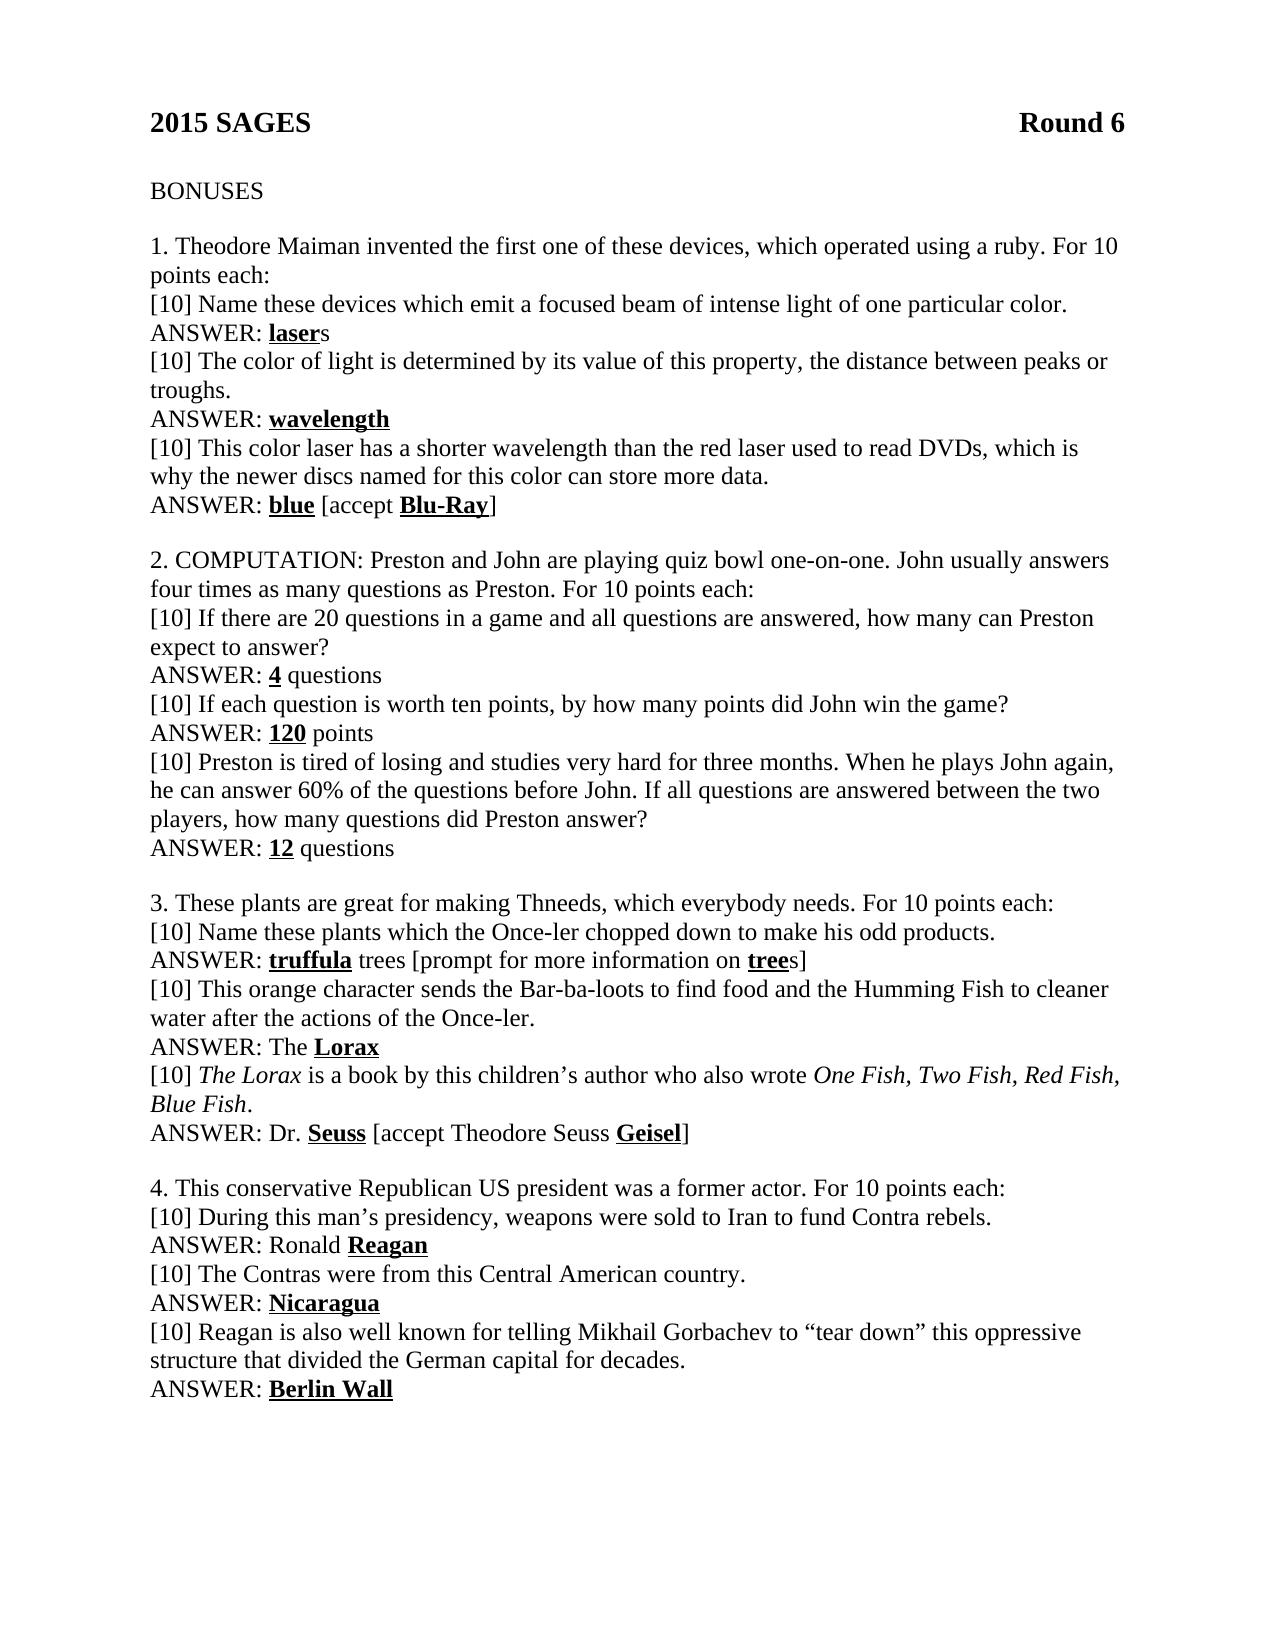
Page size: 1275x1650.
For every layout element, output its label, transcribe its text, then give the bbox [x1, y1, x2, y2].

text ANSWER: wavelength [150, 404, 1125, 433]
text 2. COMPUTATION: Preston and John are playing quiz bowl one-on-one. John usually answers four times as many questions as Preston. For 10 points each: [150, 545, 1125, 603]
text ANSWER: Berlin Wall [150, 1374, 1125, 1403]
text [10] The Contras were from this Central American country. [150, 1259, 1125, 1288]
text [10] Preston is tired of losing and studies very hard for three months. When he plays John again, he can answer 60% of the questions before John. If all questions are answered between the two players, how many questions did Preston answer? [150, 747, 1125, 833]
text ANSWER: Ronald Reagan [150, 1231, 1125, 1259]
text [10] This orange character sends the Bar-ba-loots to find food and the Humming Fish to cleaner water after the actions of the Once-ler. [150, 974, 1125, 1032]
text [10] If each question is worth ten points, by how many points did John win the game? [150, 689, 1125, 718]
text [10] During this man’s presidency, weapons were sold to Iran to fund Contra rebels. [150, 1202, 1125, 1231]
text 3. These plants are great for making Thneeds, which everybody needs. For 10 points each: [150, 888, 1125, 917]
text 4. This conservative Republican US president was a former actor. For 10 points each: [150, 1173, 1125, 1202]
text [10] This color laser has a shorter wavelength than the red laser used to read DVDs, which is why the newer discs named for this color can store more data. [150, 433, 1125, 490]
text ANSWER: Dr. Seuss [accept Theodore Seuss Geisel] [150, 1118, 1125, 1147]
text ANSWER: 4 questions [150, 660, 1125, 689]
text ANSWER: 12 questions [150, 833, 1125, 862]
text [10] The Lorax is a book by this children’s author who also wrote One Fish, Two Fish, Red Fish, Blue Fish. [150, 1060, 1125, 1118]
text [10] Reagan is also well known for telling Mikhail Gorbachev to “tear down” this oppressive structure that divided the German capital for decades. [150, 1317, 1125, 1374]
text ANSWER: blue [accept Blu-Ray] [150, 490, 1125, 519]
text ANSWER: The Lorax [150, 1032, 1125, 1060]
text ANSWER: Nicaragua [150, 1288, 1125, 1317]
text BONUSES [150, 176, 1125, 205]
text ANSWER: lasers [150, 318, 1125, 346]
text [10] Name these devices which emit a focused beam of intense light of one particular color. [150, 289, 1125, 318]
text [10] If there are 20 questions in a game and all questions are answered, how many can Preston expect to answer? [150, 603, 1125, 660]
text [10] Name these plants which the Once-ler chopped down to make his odd products. [150, 917, 1125, 945]
text [10] The color of light is determined by its value of this property, the distance between peaks or troughs. [150, 346, 1125, 404]
text ANSWER: 120 points [150, 718, 1125, 747]
text ANSWER: truffula trees [prompt for more information on trees] [150, 945, 1125, 974]
text 1. Theodore Maiman invented the first one of these devices, which operated using a ruby. For 10 points each: [150, 231, 1125, 289]
